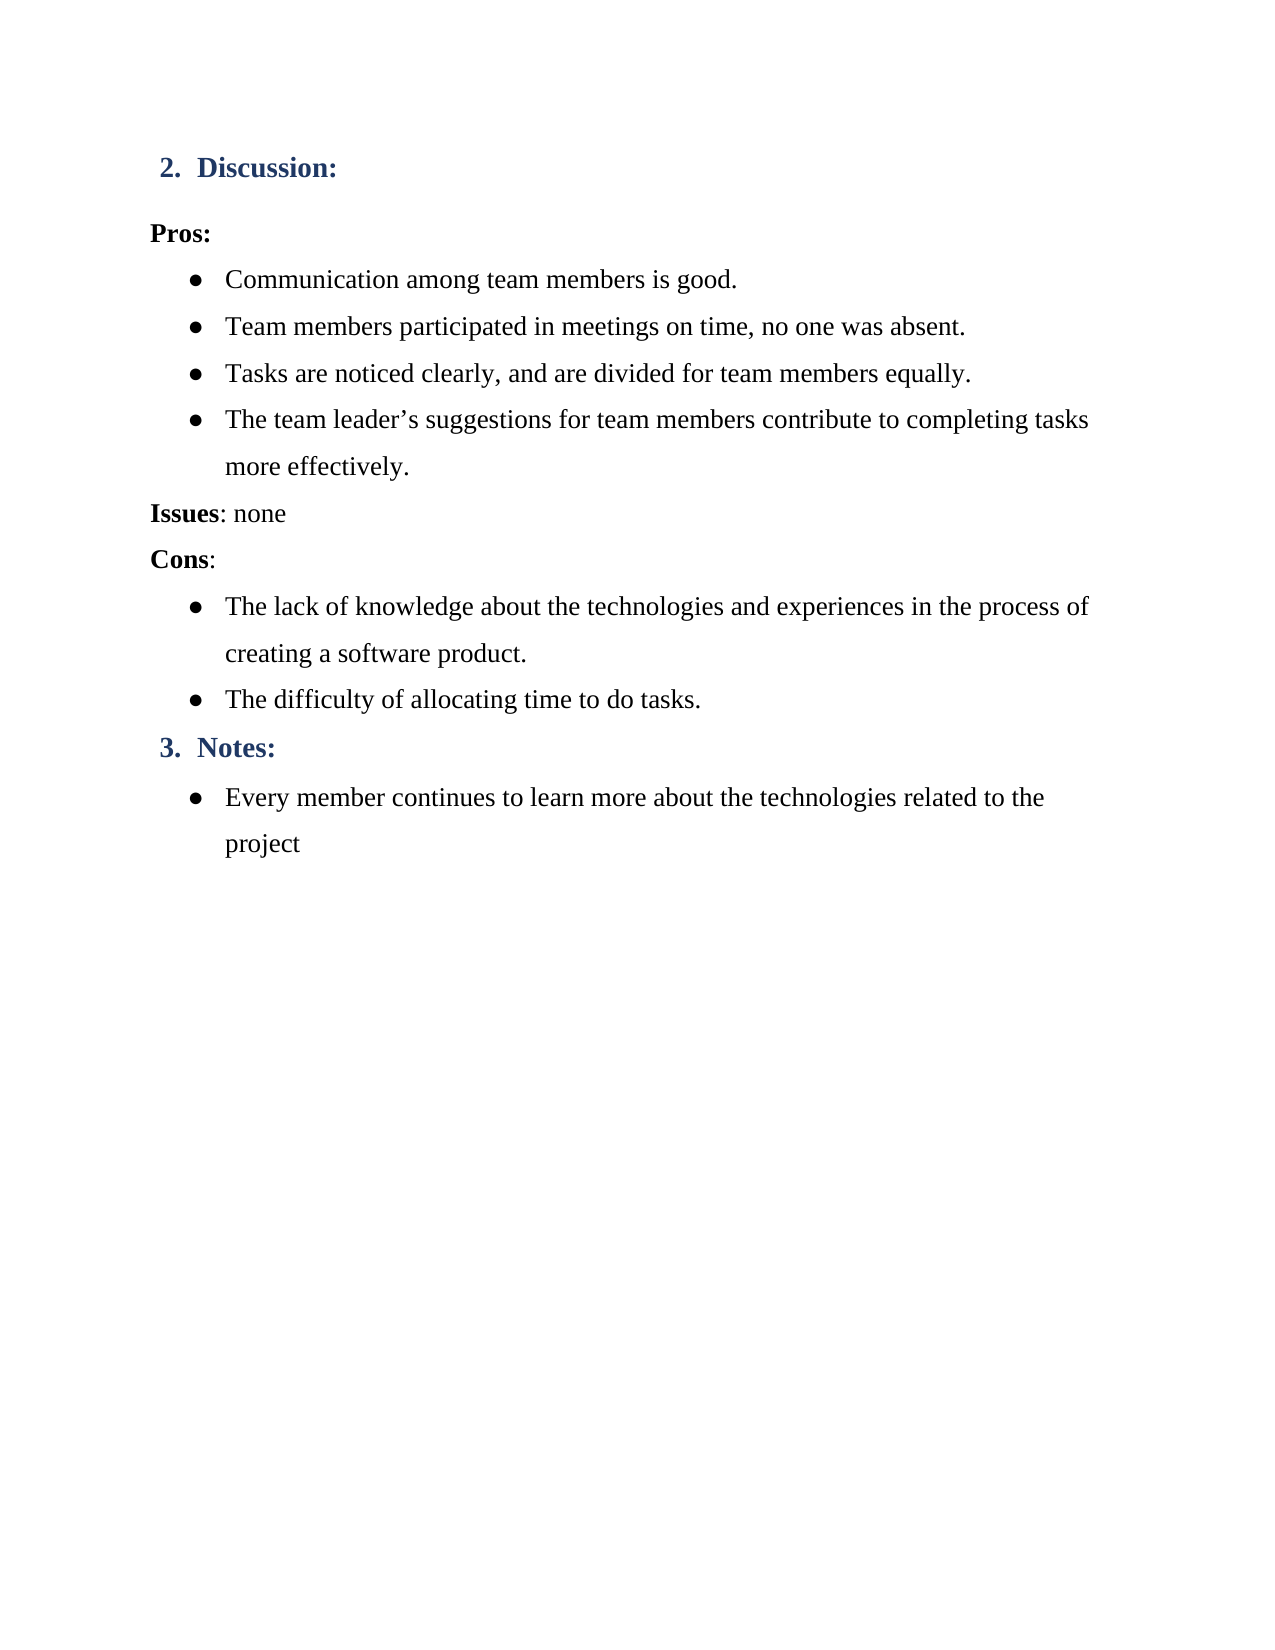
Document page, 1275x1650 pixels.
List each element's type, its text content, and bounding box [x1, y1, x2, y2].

list Discussion: [159, 150, 1125, 183]
text Cons: [150, 544, 1125, 575]
list Notes: [159, 730, 1125, 764]
list Team members participated in meetings on time, no one was absent. [187, 310, 1125, 341]
list The team leader’s suggestions for team members contribute to completing tasks more effectively. [187, 404, 1125, 481]
list Communication among team members is good. [187, 264, 1125, 295]
text Issues: none [150, 497, 1125, 528]
list The difficulty of allocating time to do tasks. [187, 684, 1125, 715]
list The lack of knowledge about the technologies and experiences in the process of creating a software product. [187, 590, 1125, 668]
text Pros: [150, 217, 1125, 248]
list Tasks are noticed clearly, and are divided for team members equally. [187, 357, 1125, 388]
list Every member continues to learn more about the technologies related to the project [187, 781, 1125, 858]
